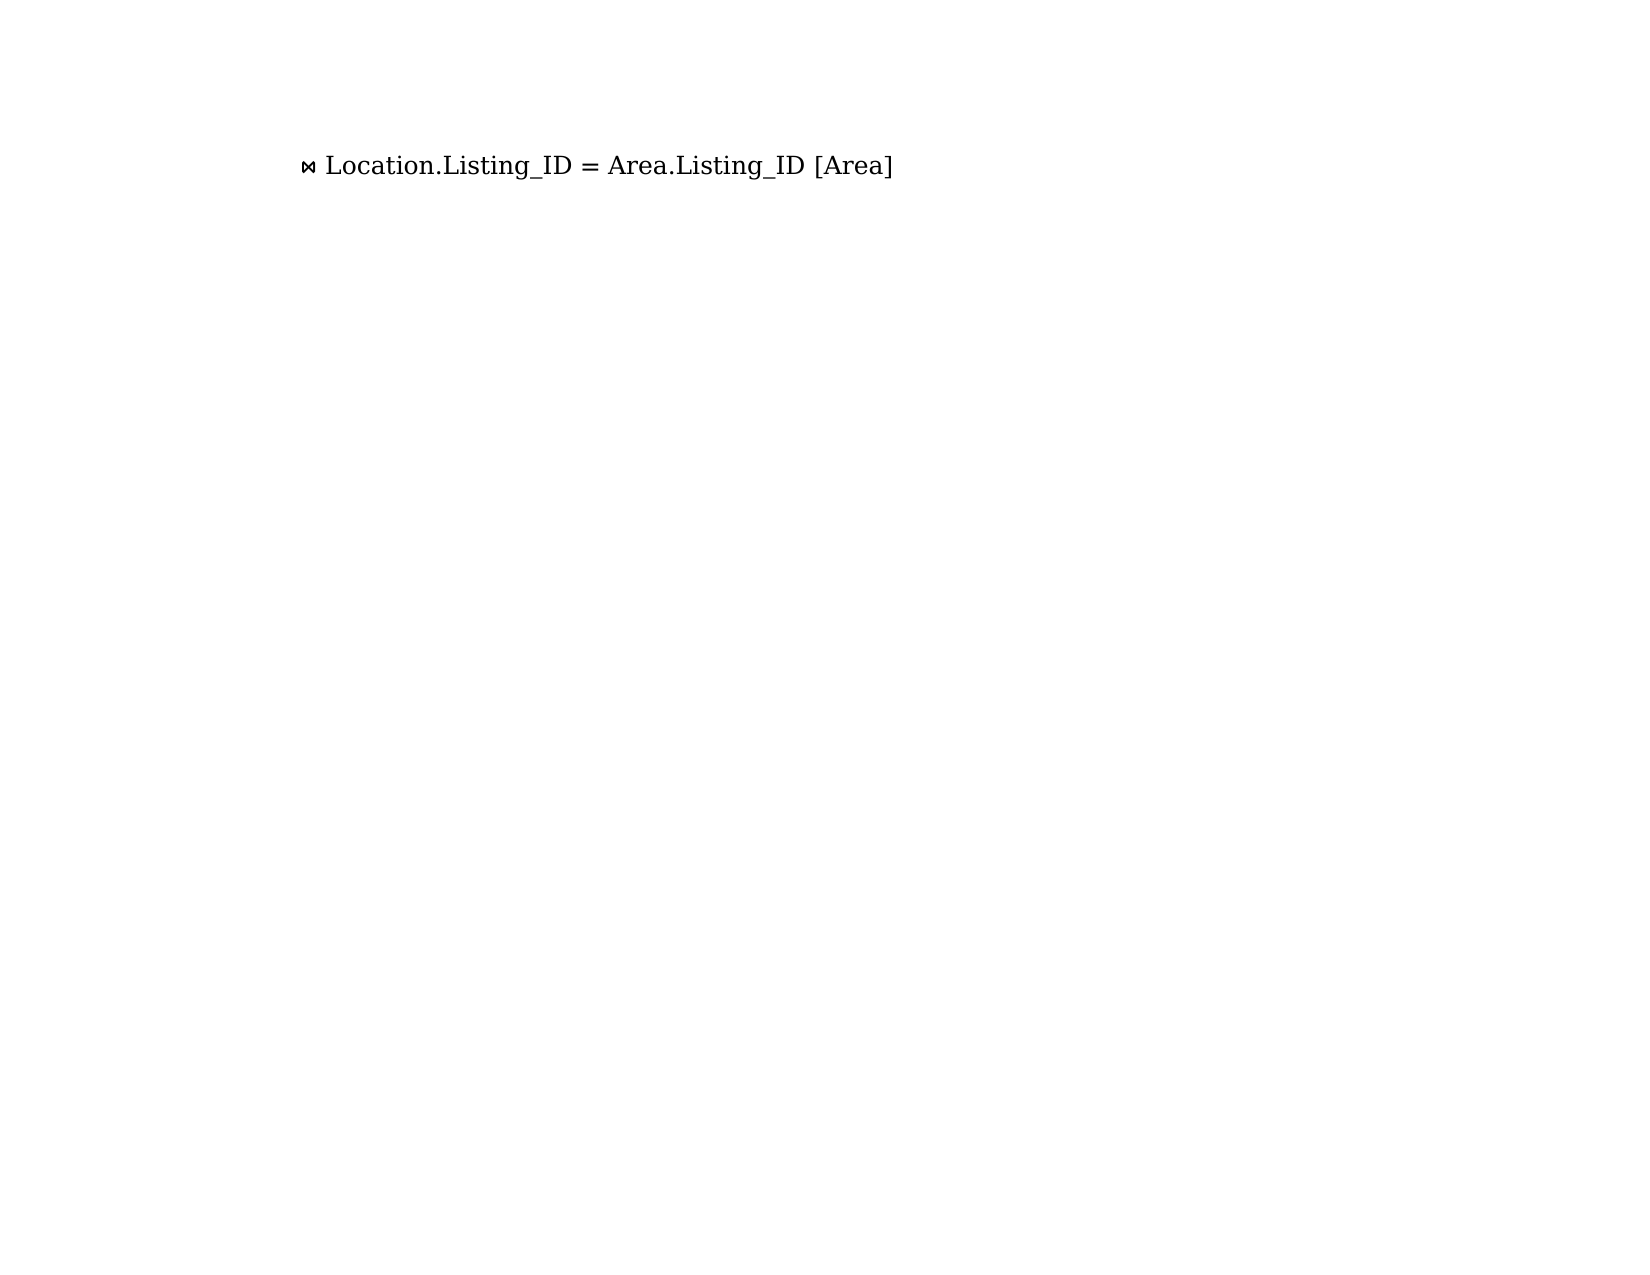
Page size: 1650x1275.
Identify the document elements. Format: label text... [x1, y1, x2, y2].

text ⋈ Location.Listing_ID = Area.Listing_ID [Area] [225, 150, 1500, 180]
